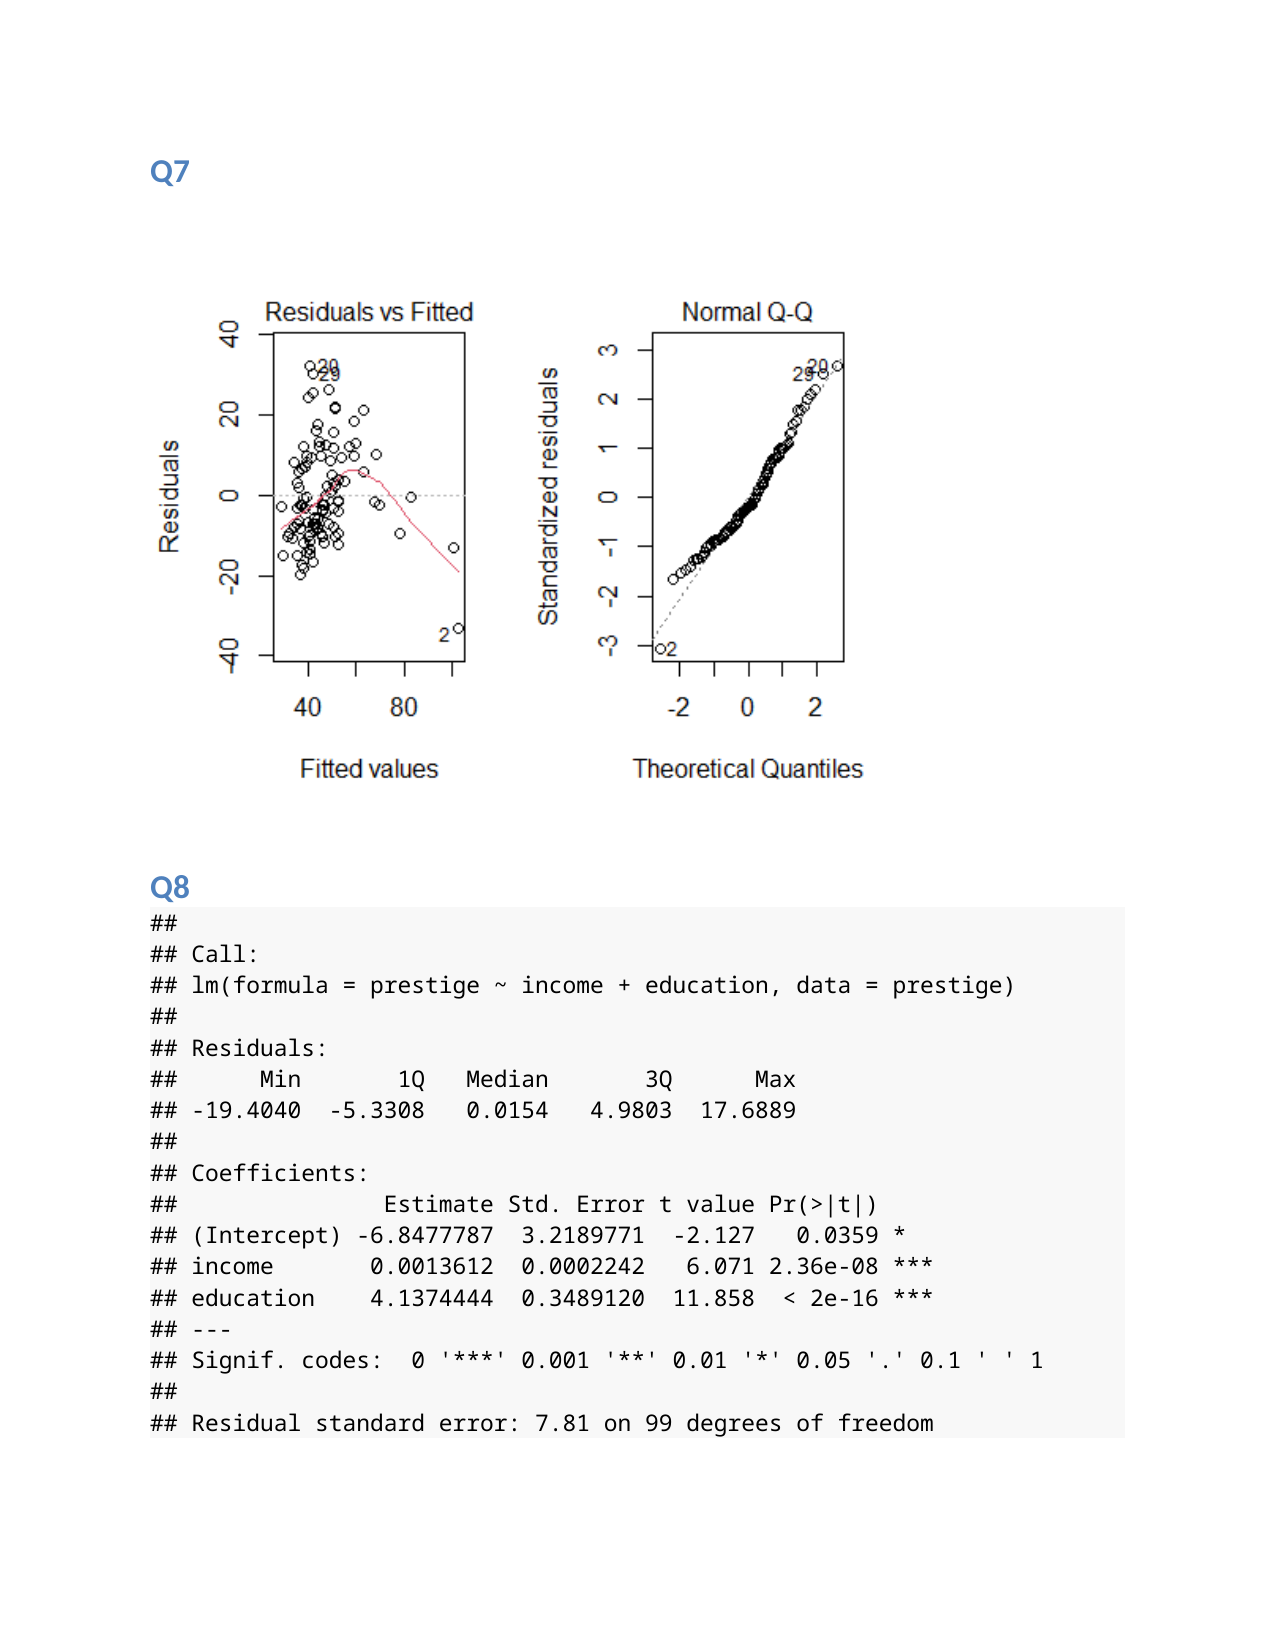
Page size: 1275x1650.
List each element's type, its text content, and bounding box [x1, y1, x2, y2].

subtitle Q7 [150, 150, 1125, 191]
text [150, 907, 1125, 1438]
subtitle Q8 [150, 866, 1125, 907]
picture [150, 209, 908, 816]
